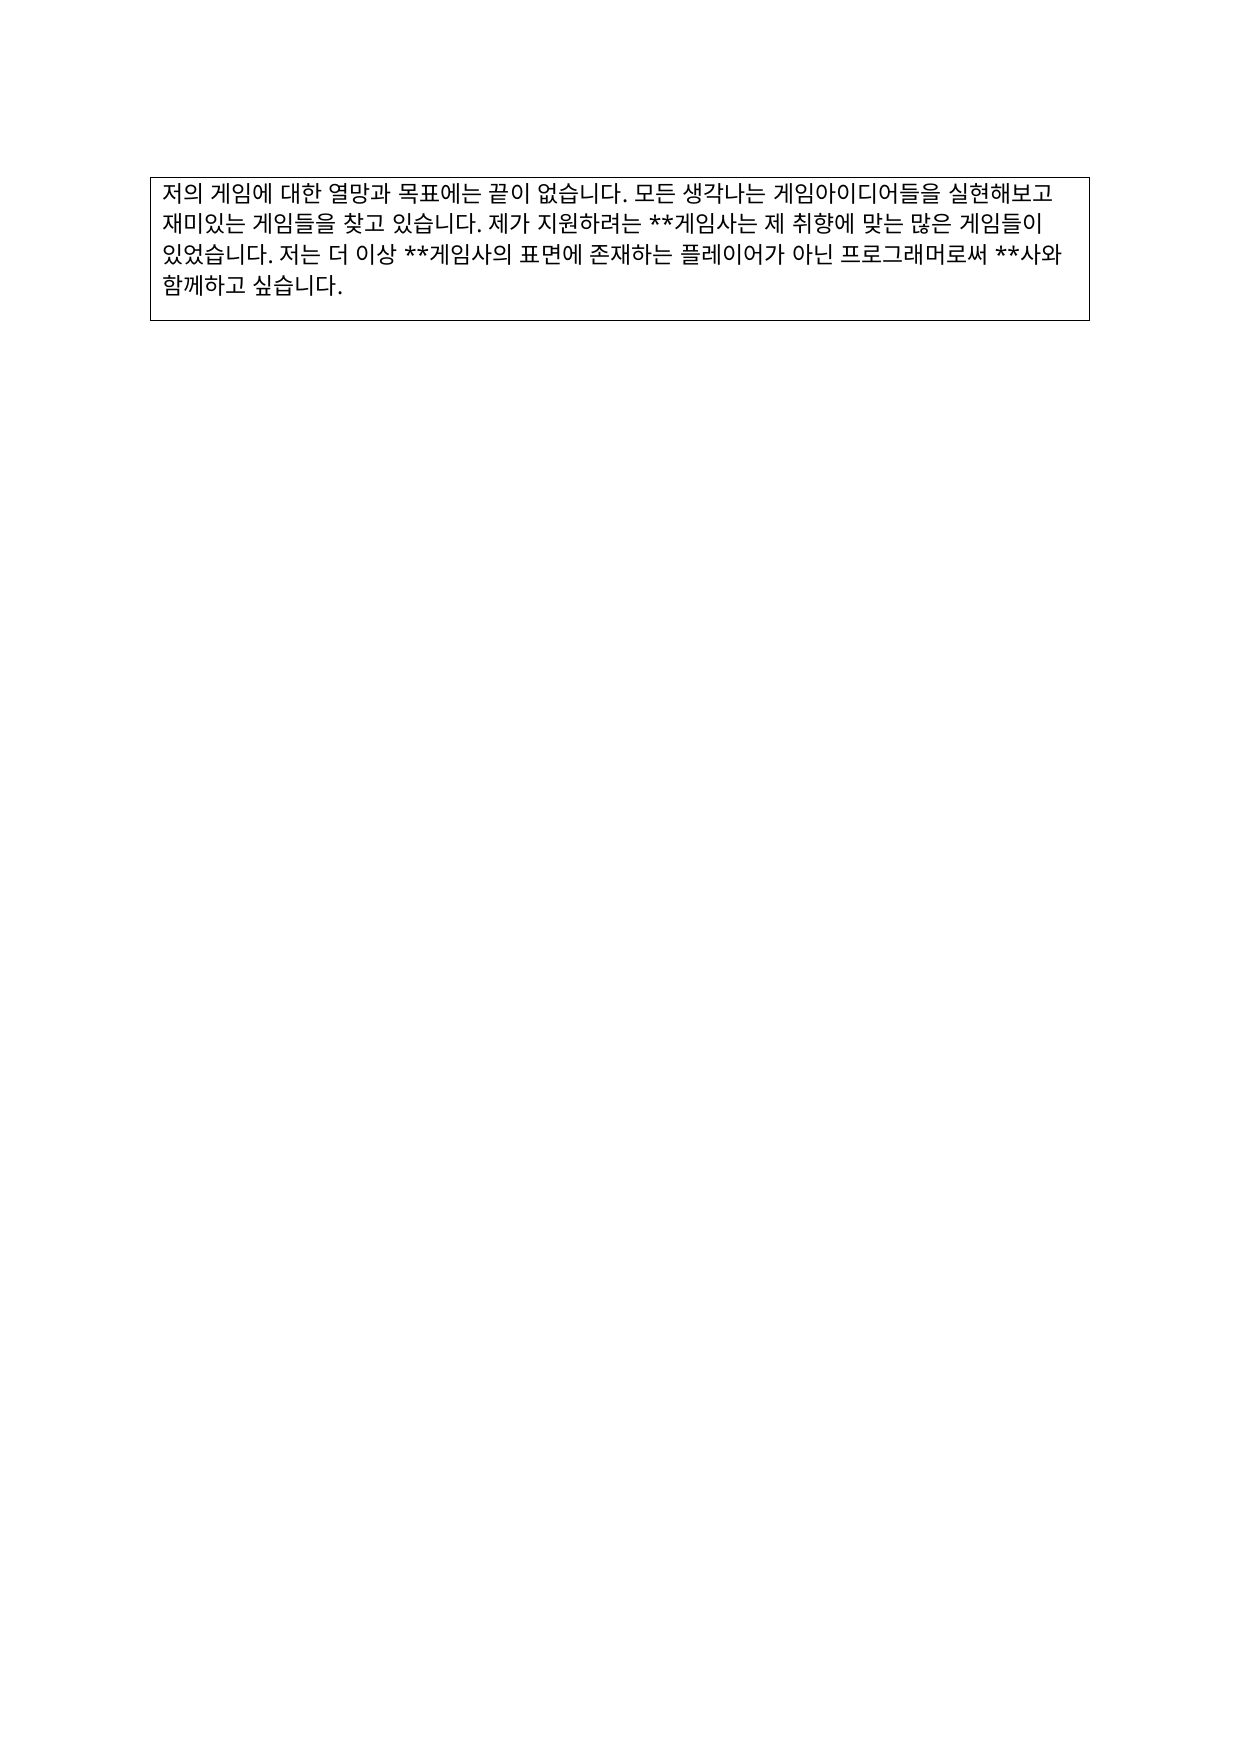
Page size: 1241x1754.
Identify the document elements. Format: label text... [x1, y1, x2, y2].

table_cell 저의 게임에 대한 열망과 목표에는 끝이 없습니다. 모든 생각나는 게임아이디어들을 실현해보고 재미있는 게임들을 찾고 있습니다. 제가 지원하려는 **게임사는 제 취향에 맞는 많은 게임들이 있었습니다. 저는 더 이상 **게임사의 표면에 존재하는 플레이어가 아닌 프로그래머로써 **사와 함께하고 싶습니다. [151, 178, 1089, 320]
